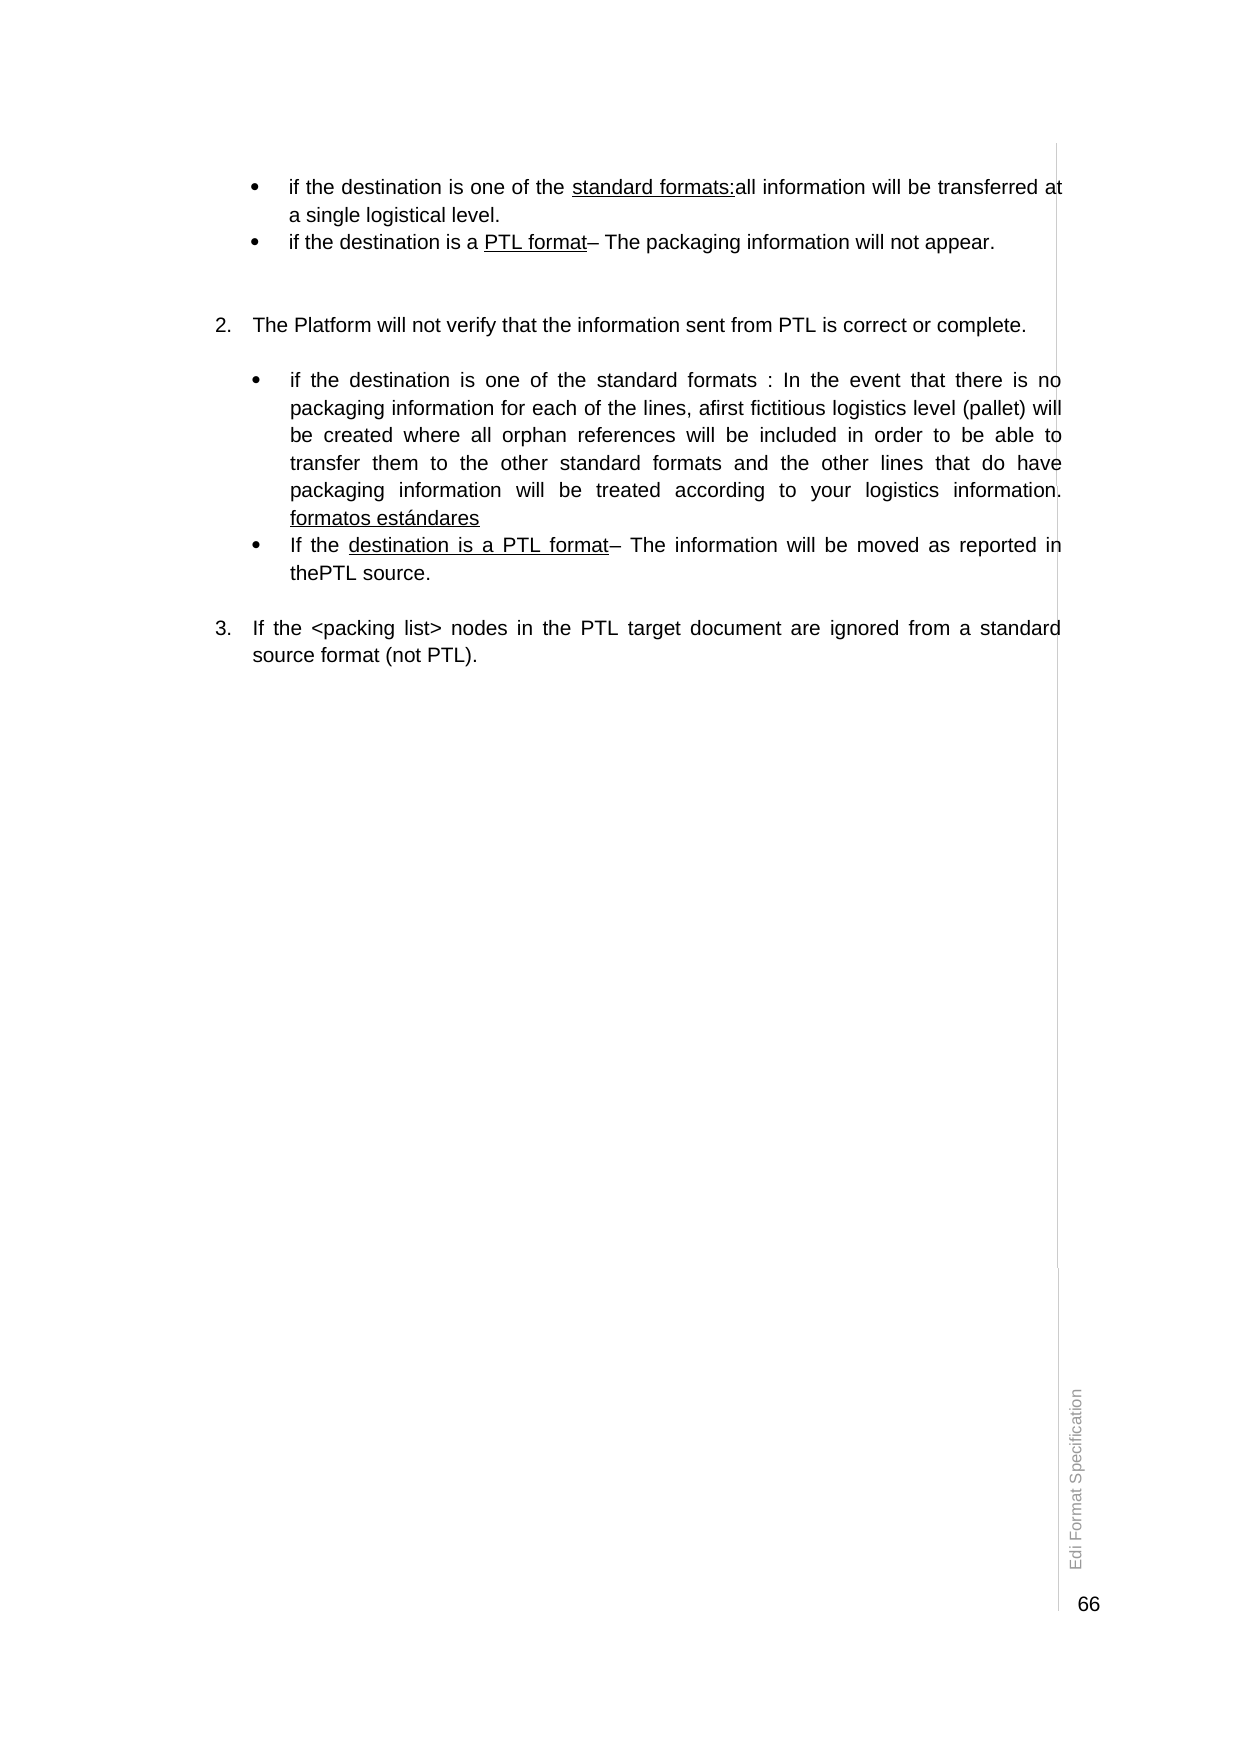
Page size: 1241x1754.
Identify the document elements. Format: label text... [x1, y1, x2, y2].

list if the destination is one of the standard formats : In the event that there is no packaging information for each of the lines, afirst fictitious logistics level (pallet) will be created where all orphan references will be included in order to be able to transfer them to the other standard formats and the other lines that do have packaging information will be treated according to your logistics information. formatos estándares [252, 368, 1063, 529]
list The Platform will not verify that the information sent from PTL is correct or complete. [215, 313, 1063, 337]
list If the <packing list> nodes in the PTL target document are ignored from a standard source format (not PTL). [215, 616, 1063, 667]
list if the destination is one of the standard formats:all information will be transferred at a single logistical level. [251, 175, 1063, 227]
list If the destination is a PTL format– The information will be moved as reported in thePTL source. [252, 533, 1063, 584]
list if the destination is a PTL format– The packaging information will not appear. [251, 230, 1063, 254]
